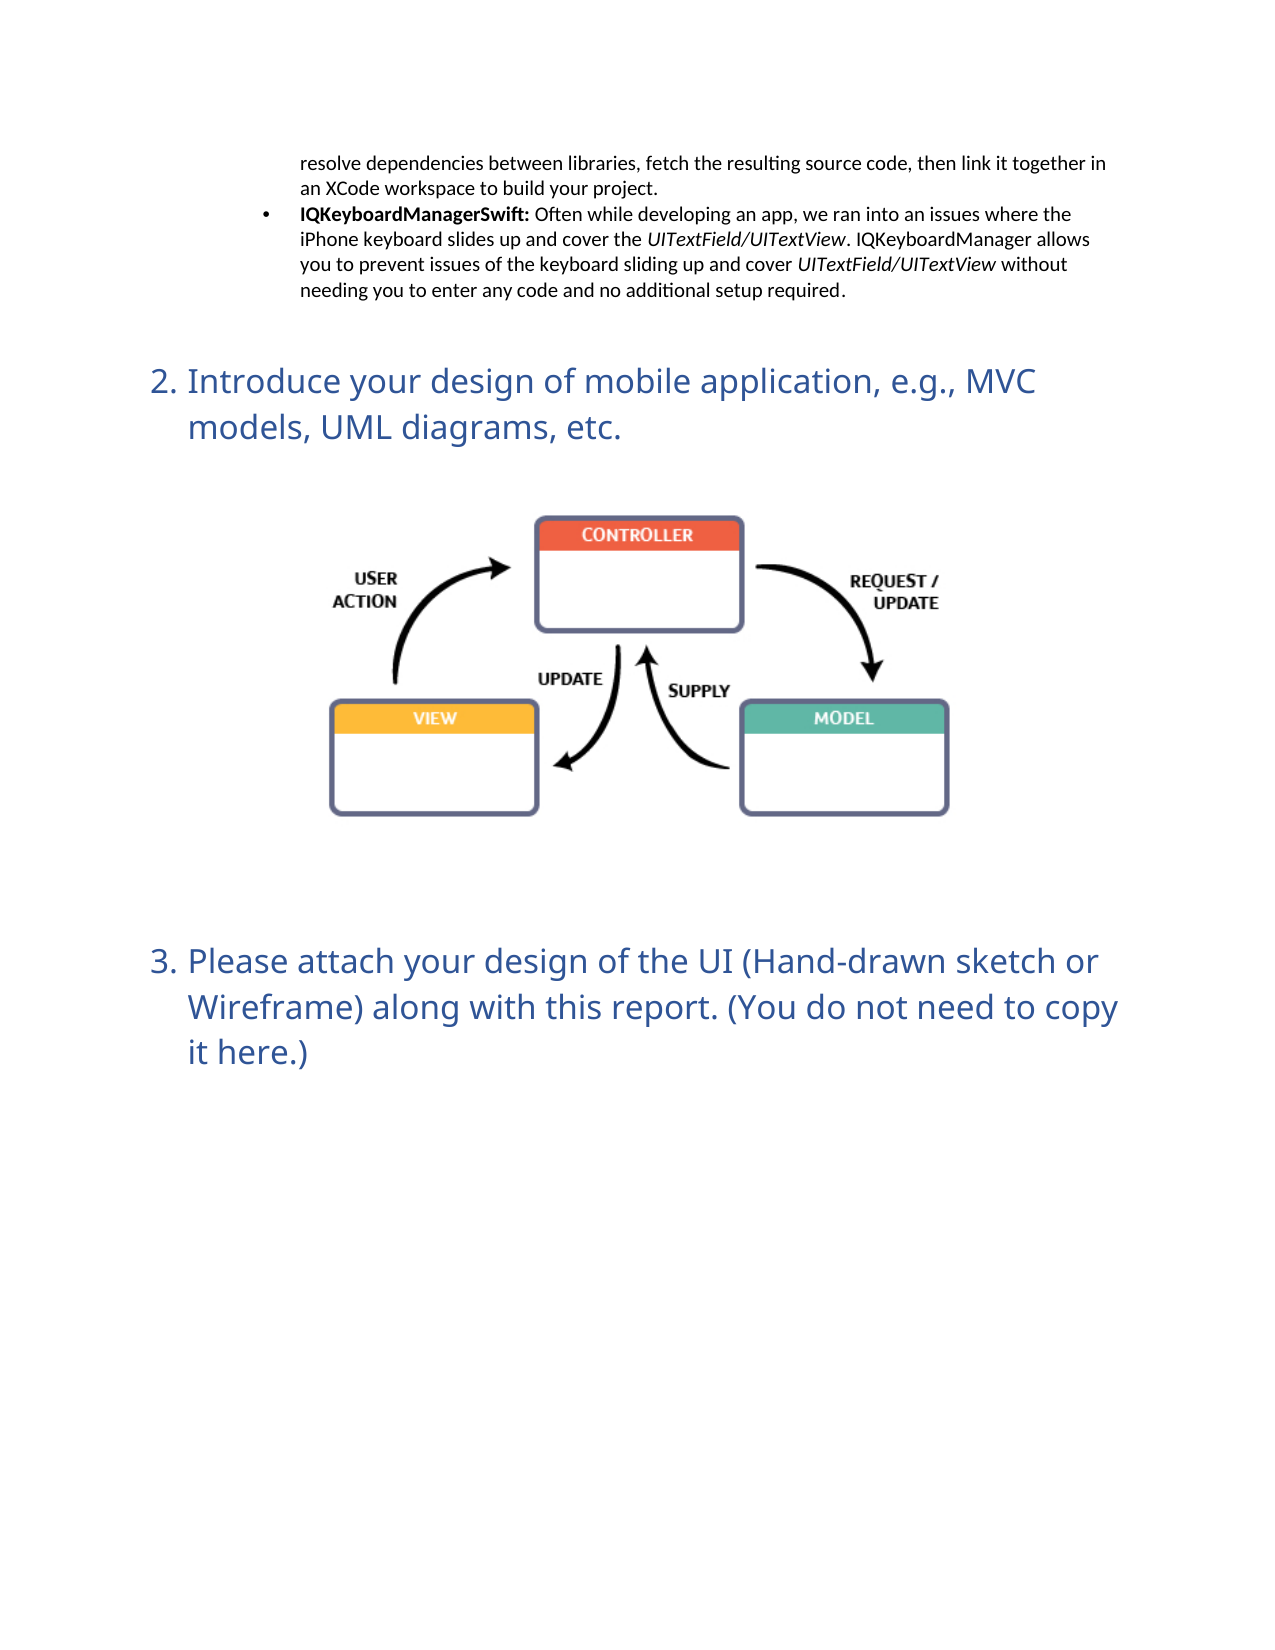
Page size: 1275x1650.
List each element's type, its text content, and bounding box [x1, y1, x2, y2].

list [262, 150, 1125, 201]
subtitle Introduce your design of mobile application, e.g., MVC models, UML diagrams, etc. [150, 358, 1125, 449]
subtitle Please attach your design of the UI (Hand-drawn sketch or Wireframe) along with this report. (You do not need to copy it here.) [150, 938, 1125, 1074]
picture [294, 479, 981, 852]
list IQKeyboardManagerSwift: Often while developing an app, we ran into an issues where the iPhone keyboard slides up and cover the UITextField/UITextView. IQKeyboardManager allows you to prevent issues of the keyboard sliding up and cover UITextField/UITextView without needing you to enter any code and no additional setup required. [262, 201, 1125, 302]
